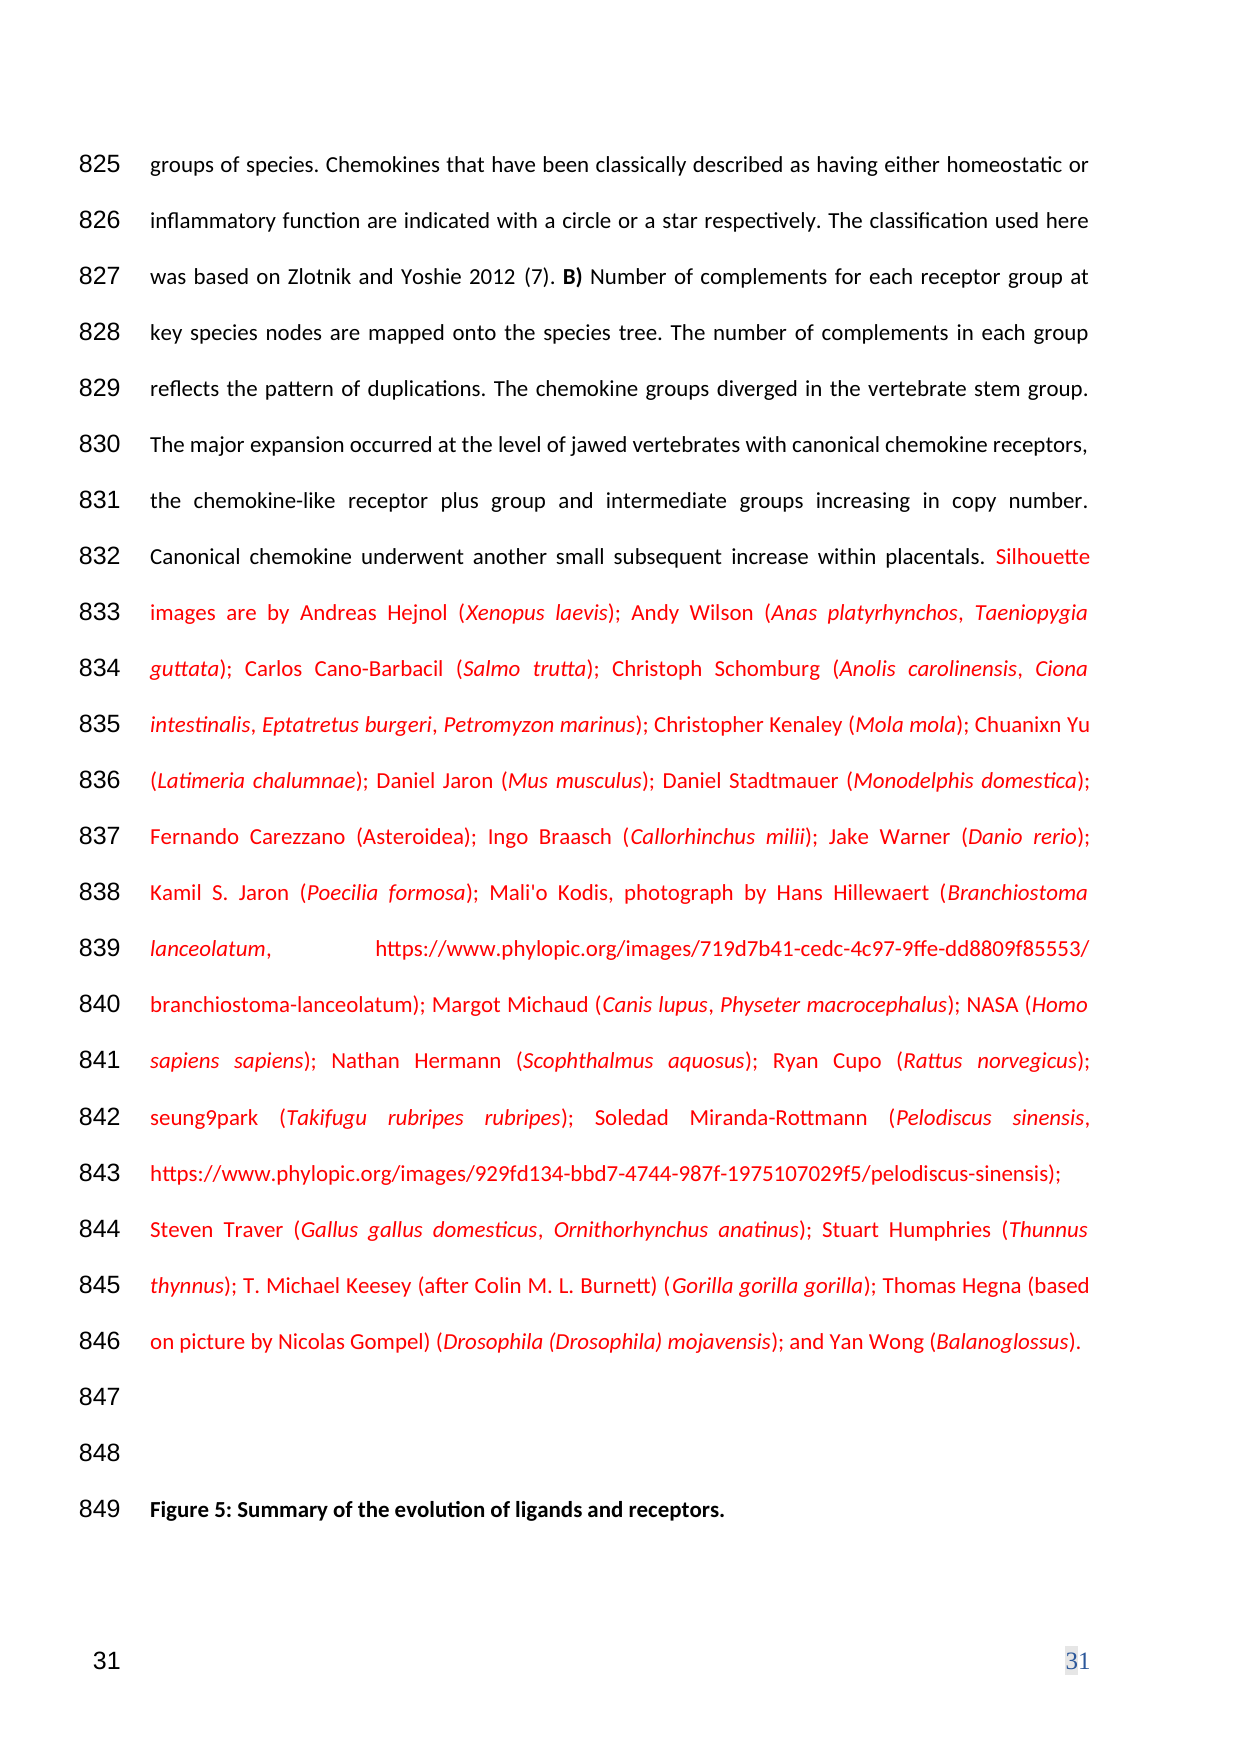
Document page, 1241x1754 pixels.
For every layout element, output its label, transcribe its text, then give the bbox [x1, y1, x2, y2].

text Figure 5: Summary of the evolution of ligands and receptors. [150, 1495, 1090, 1523]
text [150, 150, 1090, 1355]
